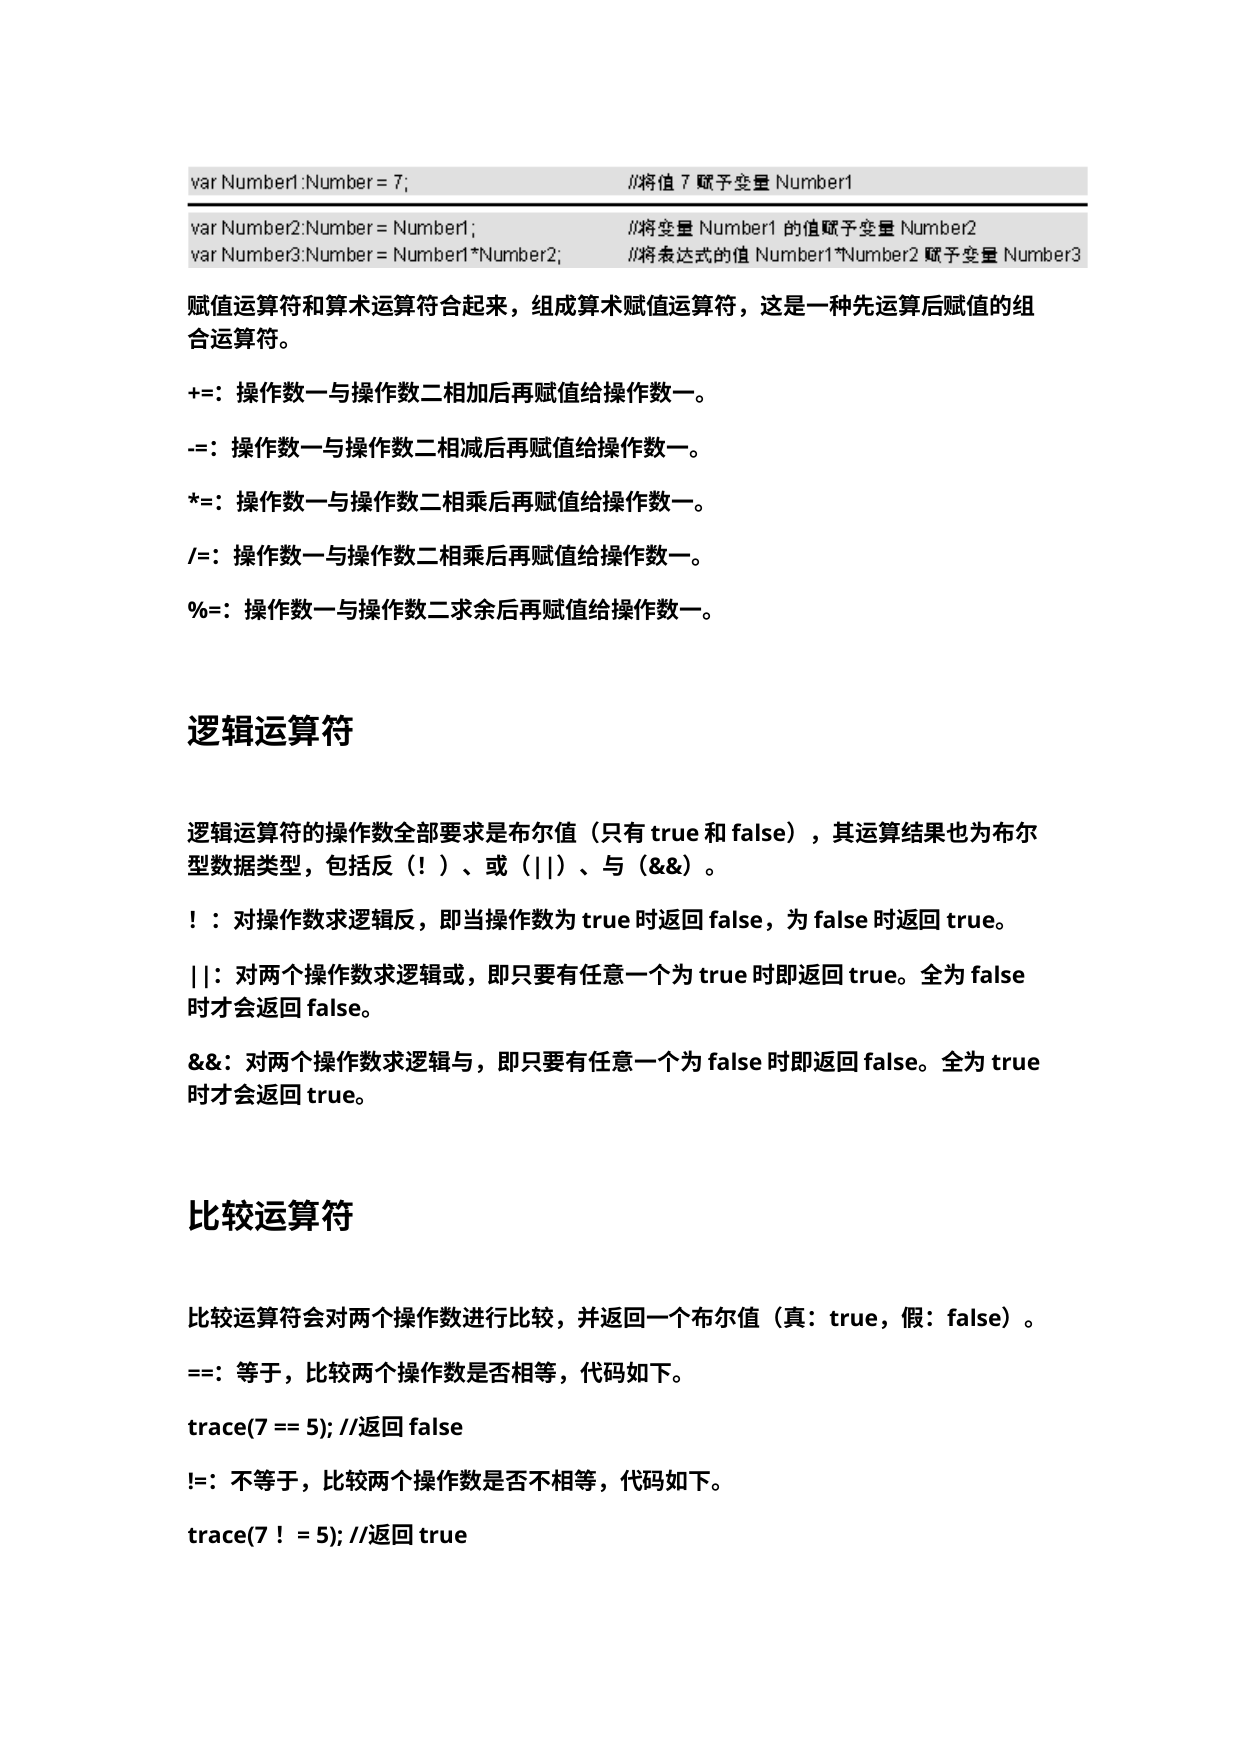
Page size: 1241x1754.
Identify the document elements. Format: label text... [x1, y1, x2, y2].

subtitle 比较运算符 [187, 1190, 1053, 1238]
text !=：不等于，比较两个操作数是否不相等，代码如下。 [187, 1463, 1053, 1496]
text ！：对操作数求逻辑反，即当操作数为true时返回false，为false时返回true。 [187, 902, 1053, 936]
text trace(7 ！= 5); //返回true [187, 1517, 1053, 1550]
text /=：操作数一与操作数二相乘后再赋值给操作数一。 [187, 538, 1053, 571]
subtitle 逻辑运算符 [187, 704, 1053, 753]
text ==：等于，比较两个操作数是否相等，代码如下。 [187, 1354, 1053, 1388]
text +=：操作数一与操作数二相加后再赋值给操作数一。 [187, 375, 1053, 409]
text trace(7 == 5); //返回false [187, 1409, 1053, 1442]
text *=：操作数一与操作数二相乘后再赋值给操作数一。 [187, 484, 1053, 517]
text 比较运算符会对两个操作数进行比较，并返回一个布尔值（真：true，假：false）。 [187, 1300, 1053, 1334]
text 赋值运算符和算术运算符合起来，组成算术赋值运算符，这是一种先运算后赋值的组合运算符。 [187, 288, 1053, 354]
text &&：对两个操作数求逻辑与，即只要有任意一个为false时即返回false。全为true时才会返回true。 [187, 1044, 1053, 1111]
text ||：对两个操作数求逻辑或，即只要有任意一个为true时即返回true。全为false时才会返回false。 [187, 957, 1053, 1023]
picture [187, 164, 1088, 268]
text -=：操作数一与操作数二相减后再赋值给操作数一。 [187, 429, 1053, 463]
text 逻辑运算符的操作数全部要求是布尔值（只有true和false），其运算结果也为布尔型数据类型，包括反（！）、或（||）、与（&&）。 [187, 815, 1053, 882]
text %=：操作数一与操作数二求余后再赋值给操作数一。 [187, 592, 1053, 625]
